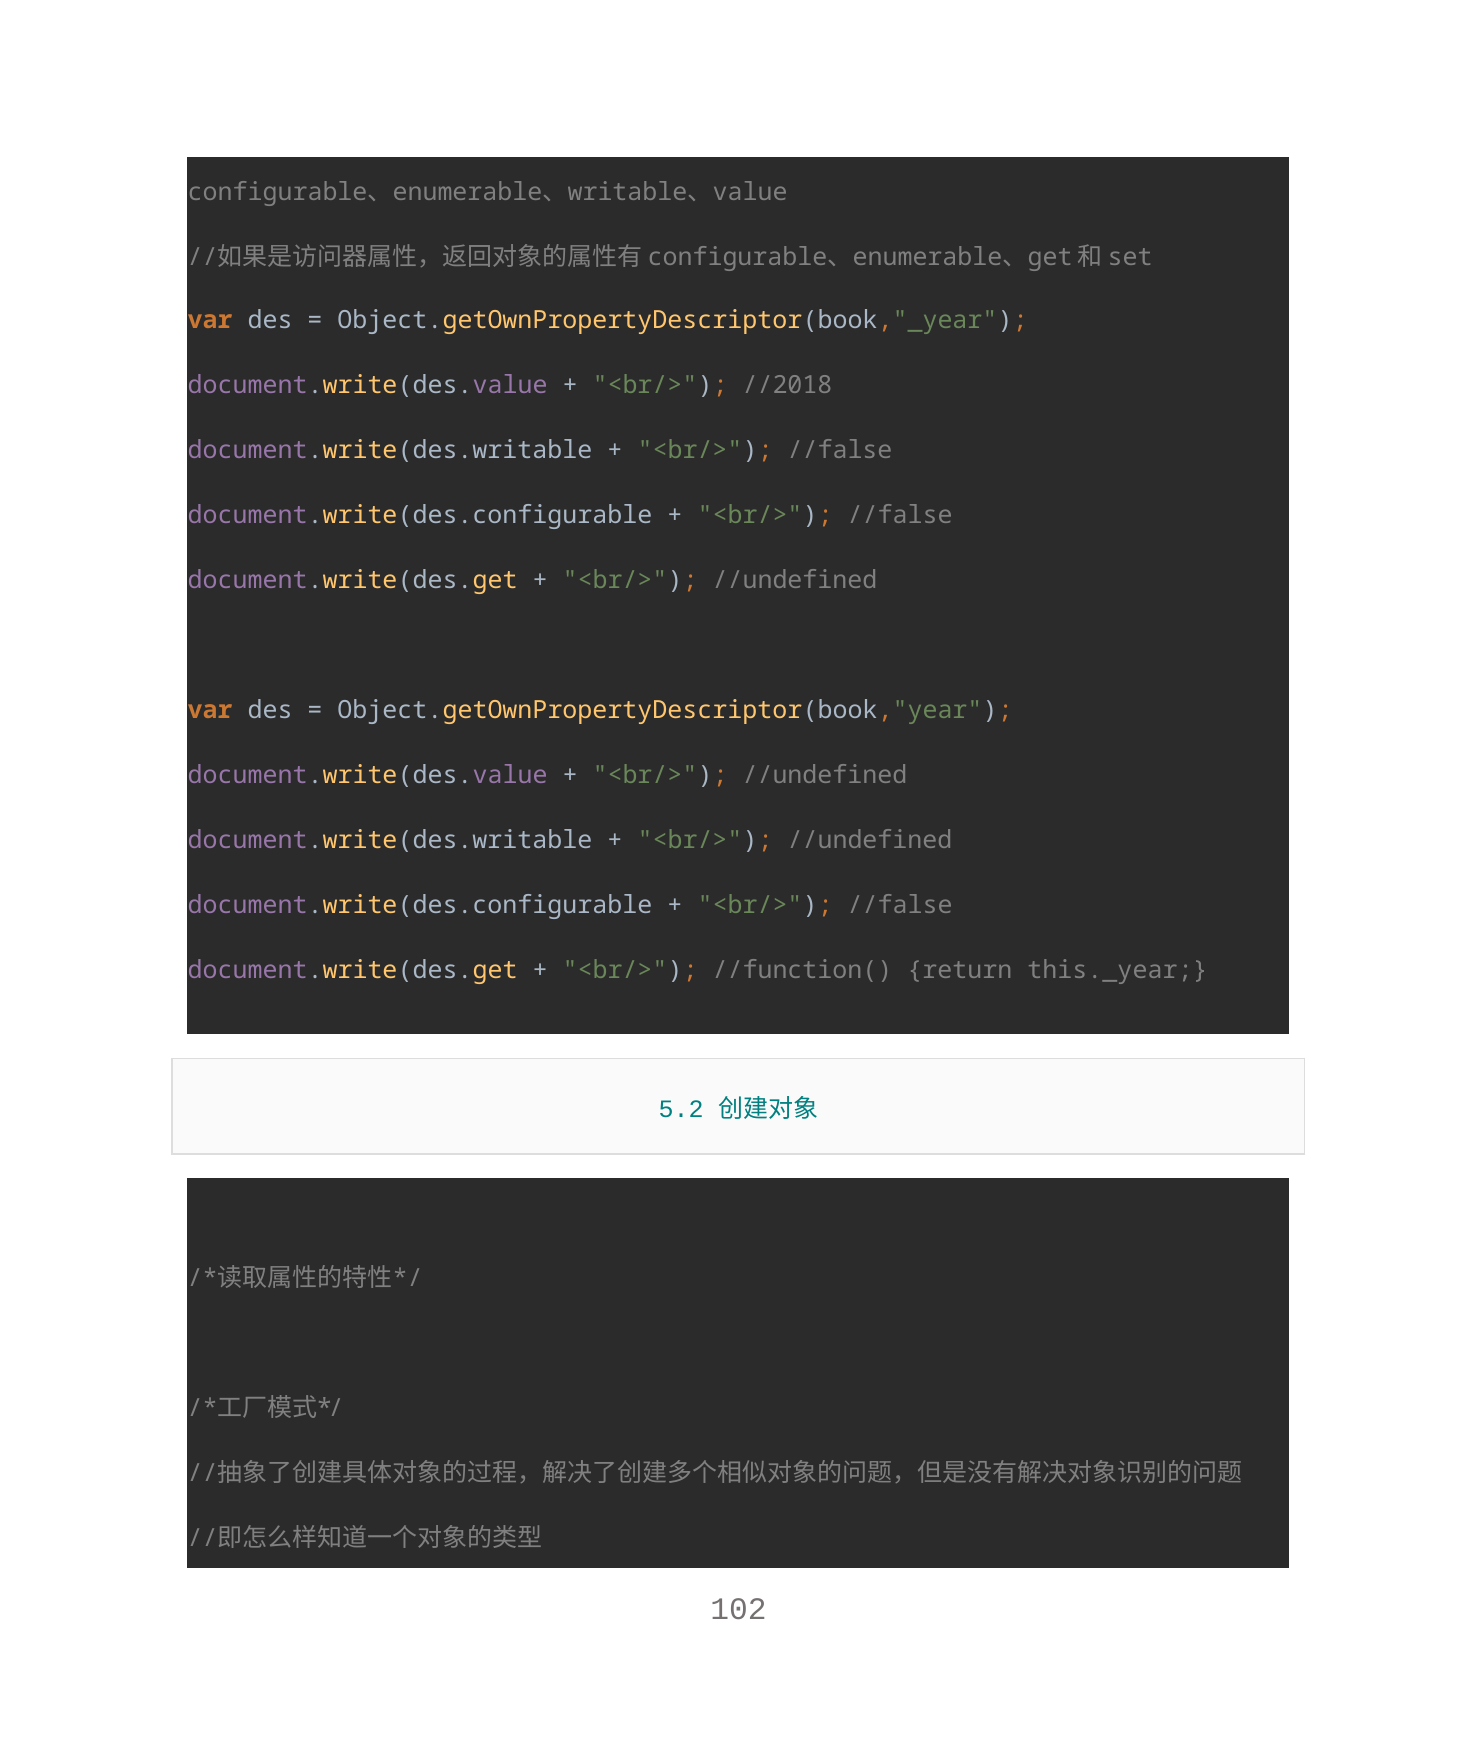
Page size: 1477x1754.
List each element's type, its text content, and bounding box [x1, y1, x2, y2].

text 5.2 创建对象 [173, 1059, 1304, 1153]
